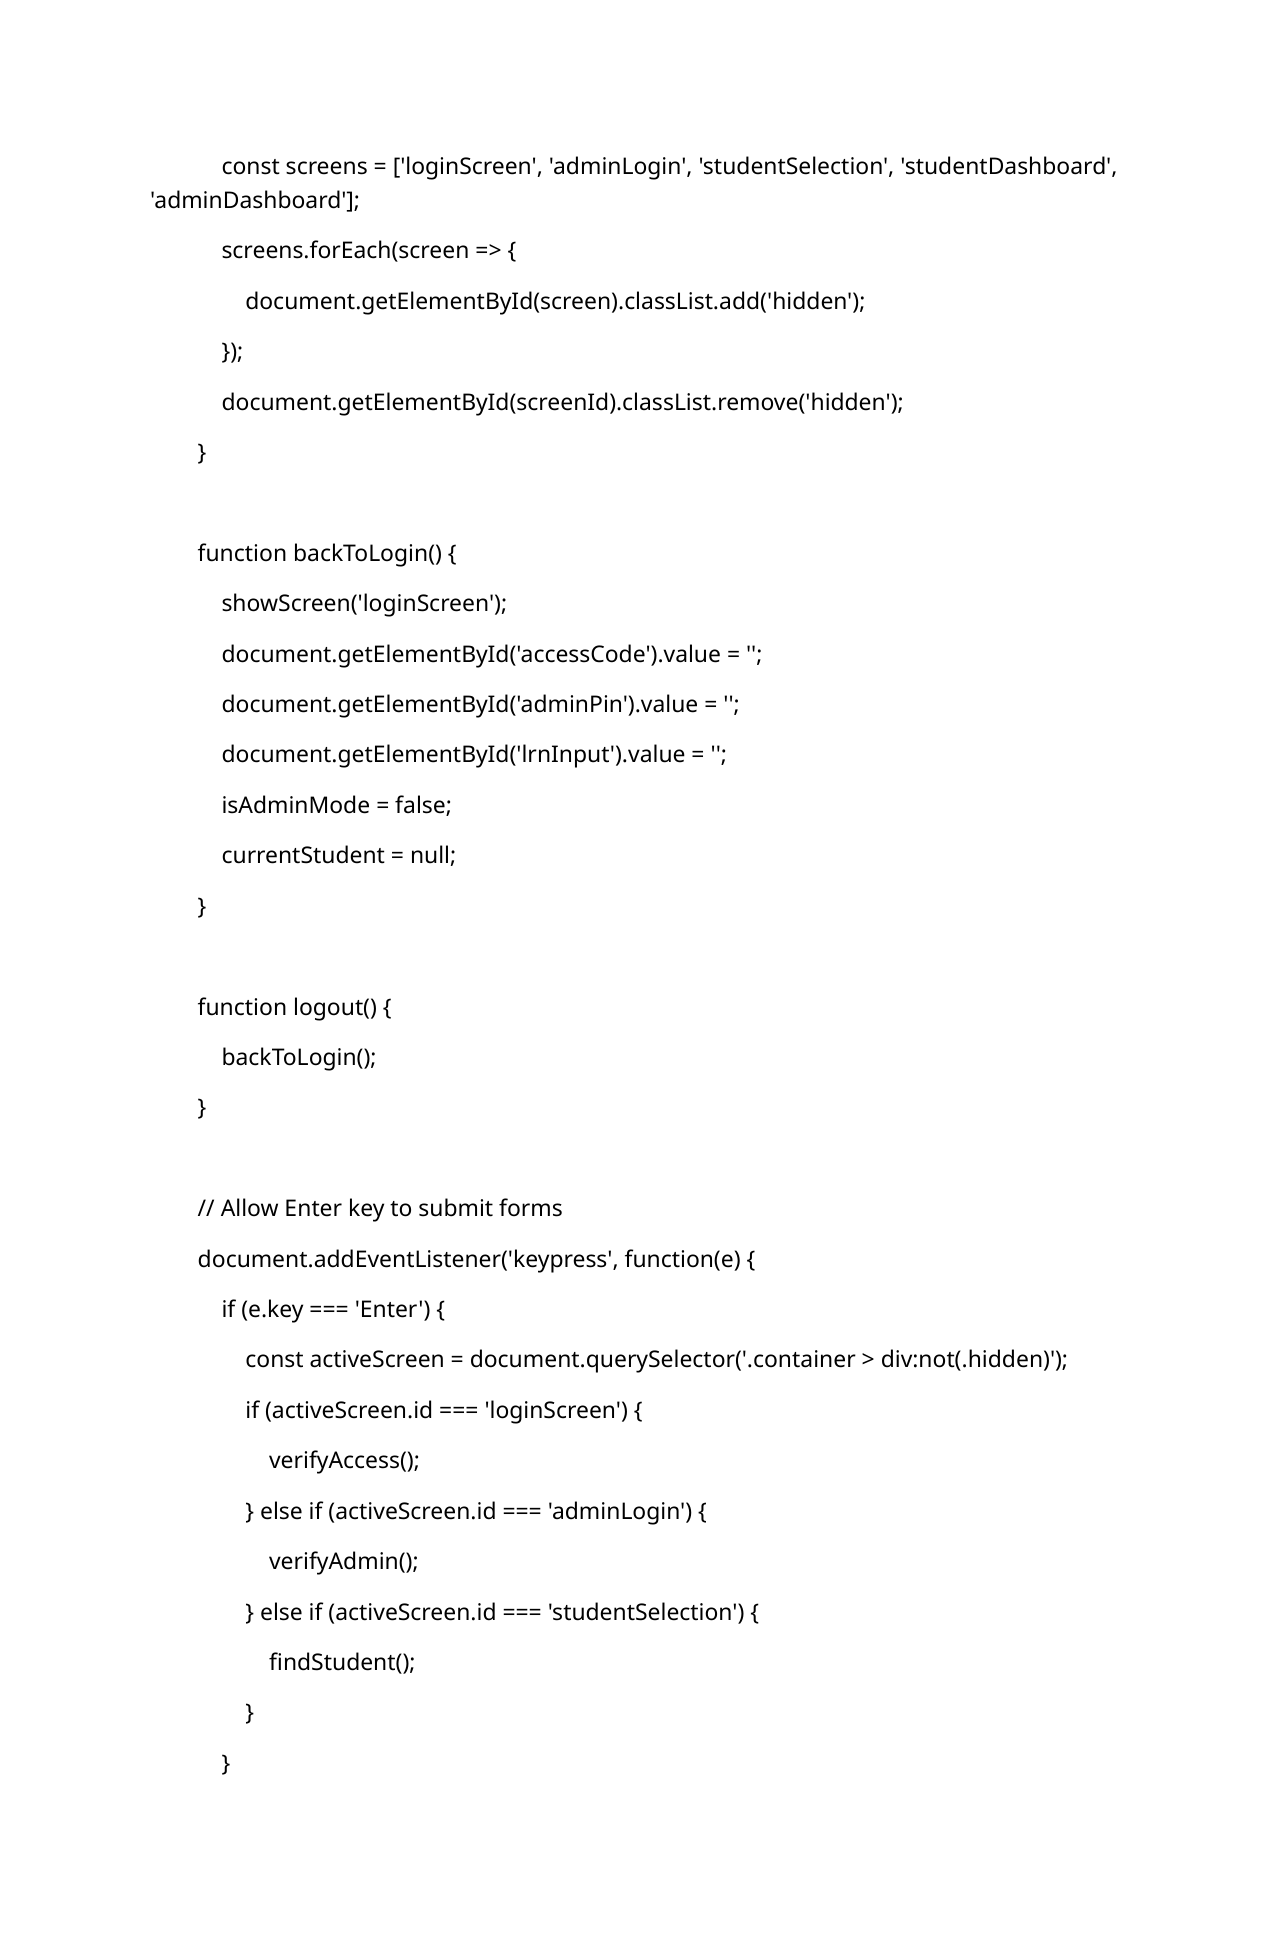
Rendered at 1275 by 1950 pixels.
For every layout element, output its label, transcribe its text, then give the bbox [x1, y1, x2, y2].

text } else if (activeScreen.id === 'adminLogin') { [150, 1494, 1125, 1526]
text } else if (activeScreen.id === 'studentSelection') { [150, 1595, 1125, 1627]
text document.getElementById(screen).classList.add('hidden'); [150, 284, 1125, 316]
text document.getElementById('adminPin').value = ''; [150, 688, 1125, 719]
text function backToLogin() { [150, 537, 1125, 568]
text if (activeScreen.id === 'loginScreen') { [150, 1394, 1125, 1425]
text } [150, 1696, 1125, 1727]
text verifyAdmin(); [150, 1545, 1125, 1576]
text document.addEventListener('keypress', function(e) { [150, 1242, 1125, 1274]
text } [150, 889, 1125, 921]
text isAdminMode = false; [150, 789, 1125, 820]
text if (e.key === 'Enter') { [150, 1293, 1125, 1324]
text // Allow Enter key to submit forms [150, 1192, 1125, 1223]
text const activeScreen = document.querySelector('.container > div:not(.hidden)'); [150, 1343, 1125, 1374]
text const screens = ['loginScreen', 'adminLogin', 'studentSelection', 'studentDashboard', 'adminDashboard']; [150, 150, 1125, 215]
text } [150, 436, 1125, 467]
text } [150, 1747, 1125, 1778]
text screens.forEach(screen => { [150, 234, 1125, 265]
text backToLogin(); [150, 1041, 1125, 1072]
text } [150, 1091, 1125, 1122]
text findStudent(); [150, 1646, 1125, 1677]
text showScreen('loginScreen'); [150, 587, 1125, 618]
text currentStudent = null; [150, 839, 1125, 870]
text verifyAccess(); [150, 1444, 1125, 1475]
text document.getElementById('lrnInput').value = ''; [150, 738, 1125, 769]
text document.getElementById('accessCode').value = ''; [150, 637, 1125, 669]
text }); [150, 335, 1125, 366]
text document.getElementById(screenId).classList.remove('hidden'); [150, 385, 1125, 417]
text function logout() { [150, 990, 1125, 1022]
